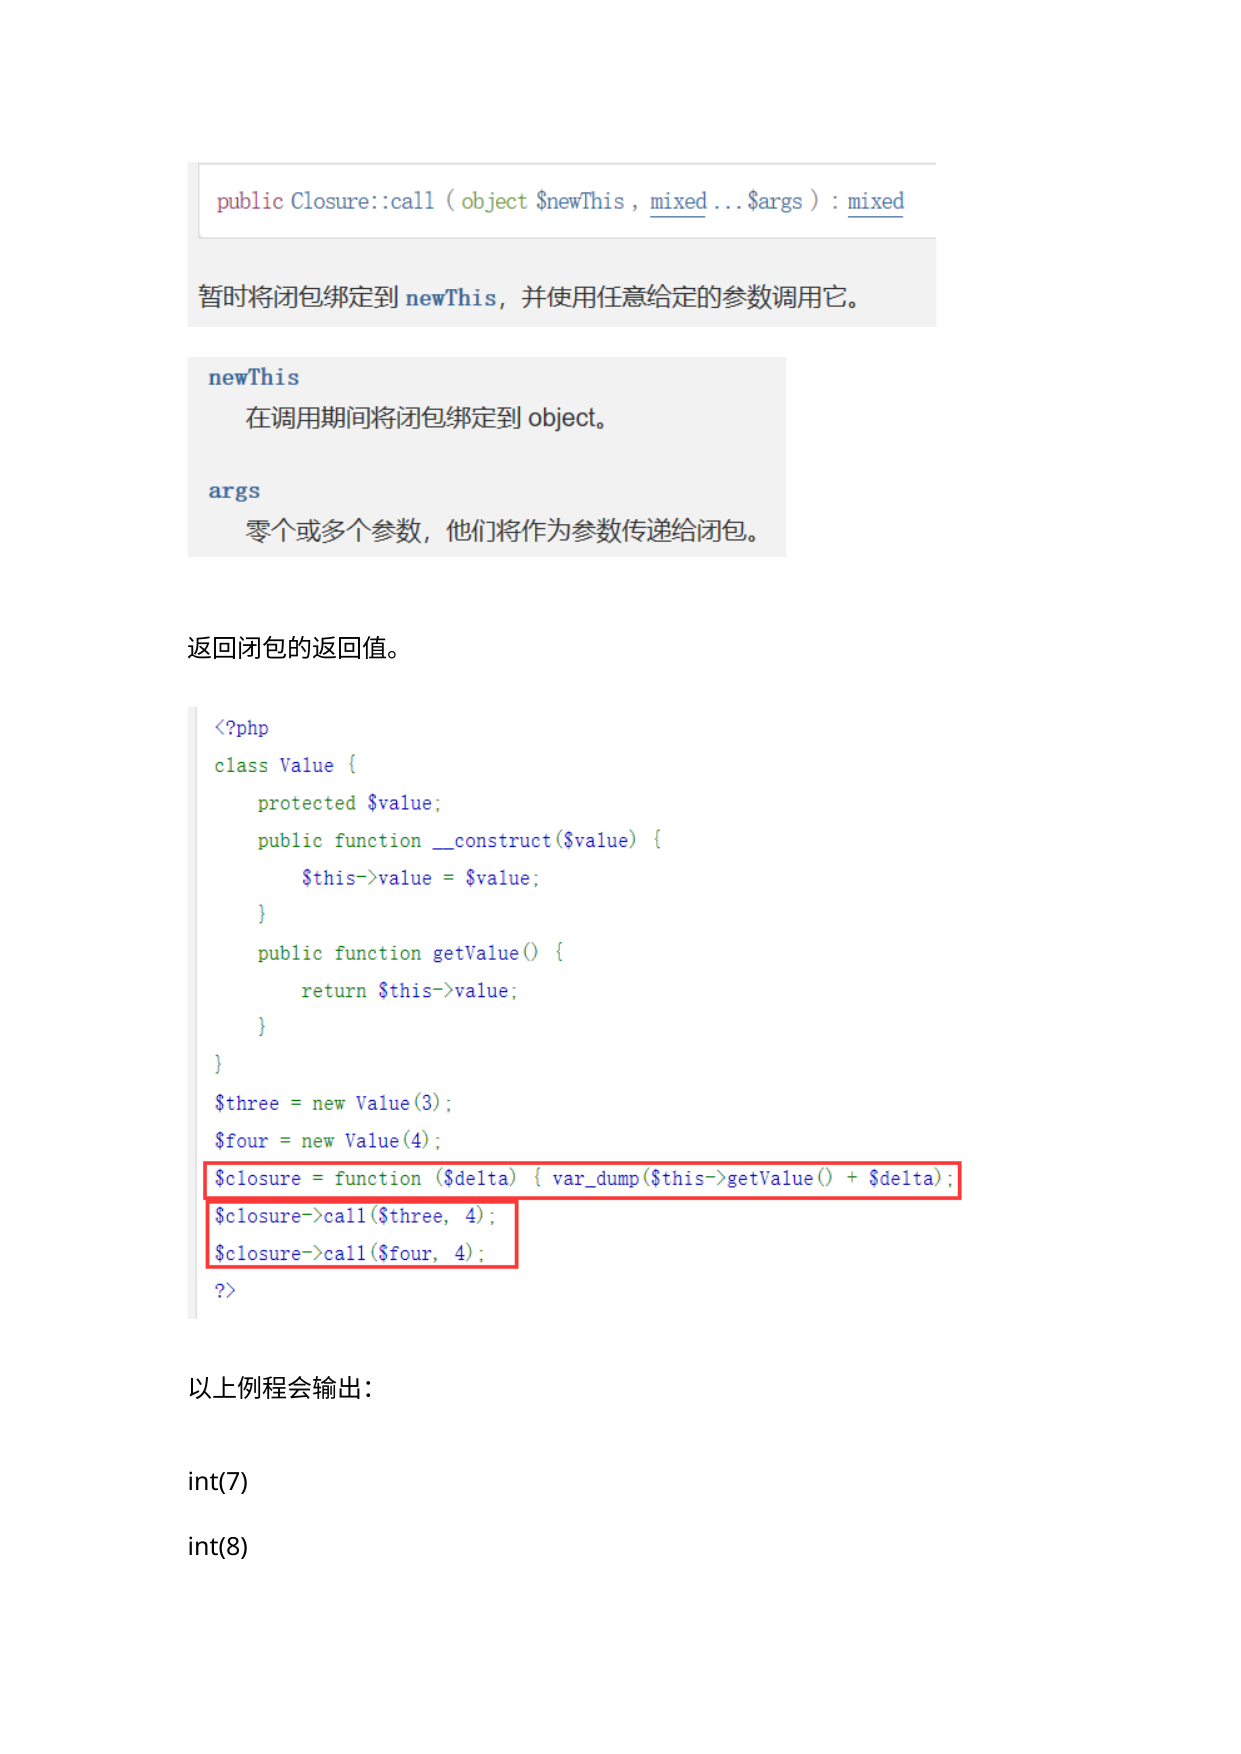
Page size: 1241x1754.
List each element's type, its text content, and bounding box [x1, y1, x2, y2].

picture [187, 162, 937, 327]
picture [187, 357, 787, 557]
text 以上例程会输出： [187, 1354, 1053, 1419]
text int(7) [187, 1449, 1053, 1514]
text 返回闭包的返回值。 [187, 614, 1053, 679]
text int(8) [187, 1514, 1053, 1579]
picture [187, 707, 968, 1319]
